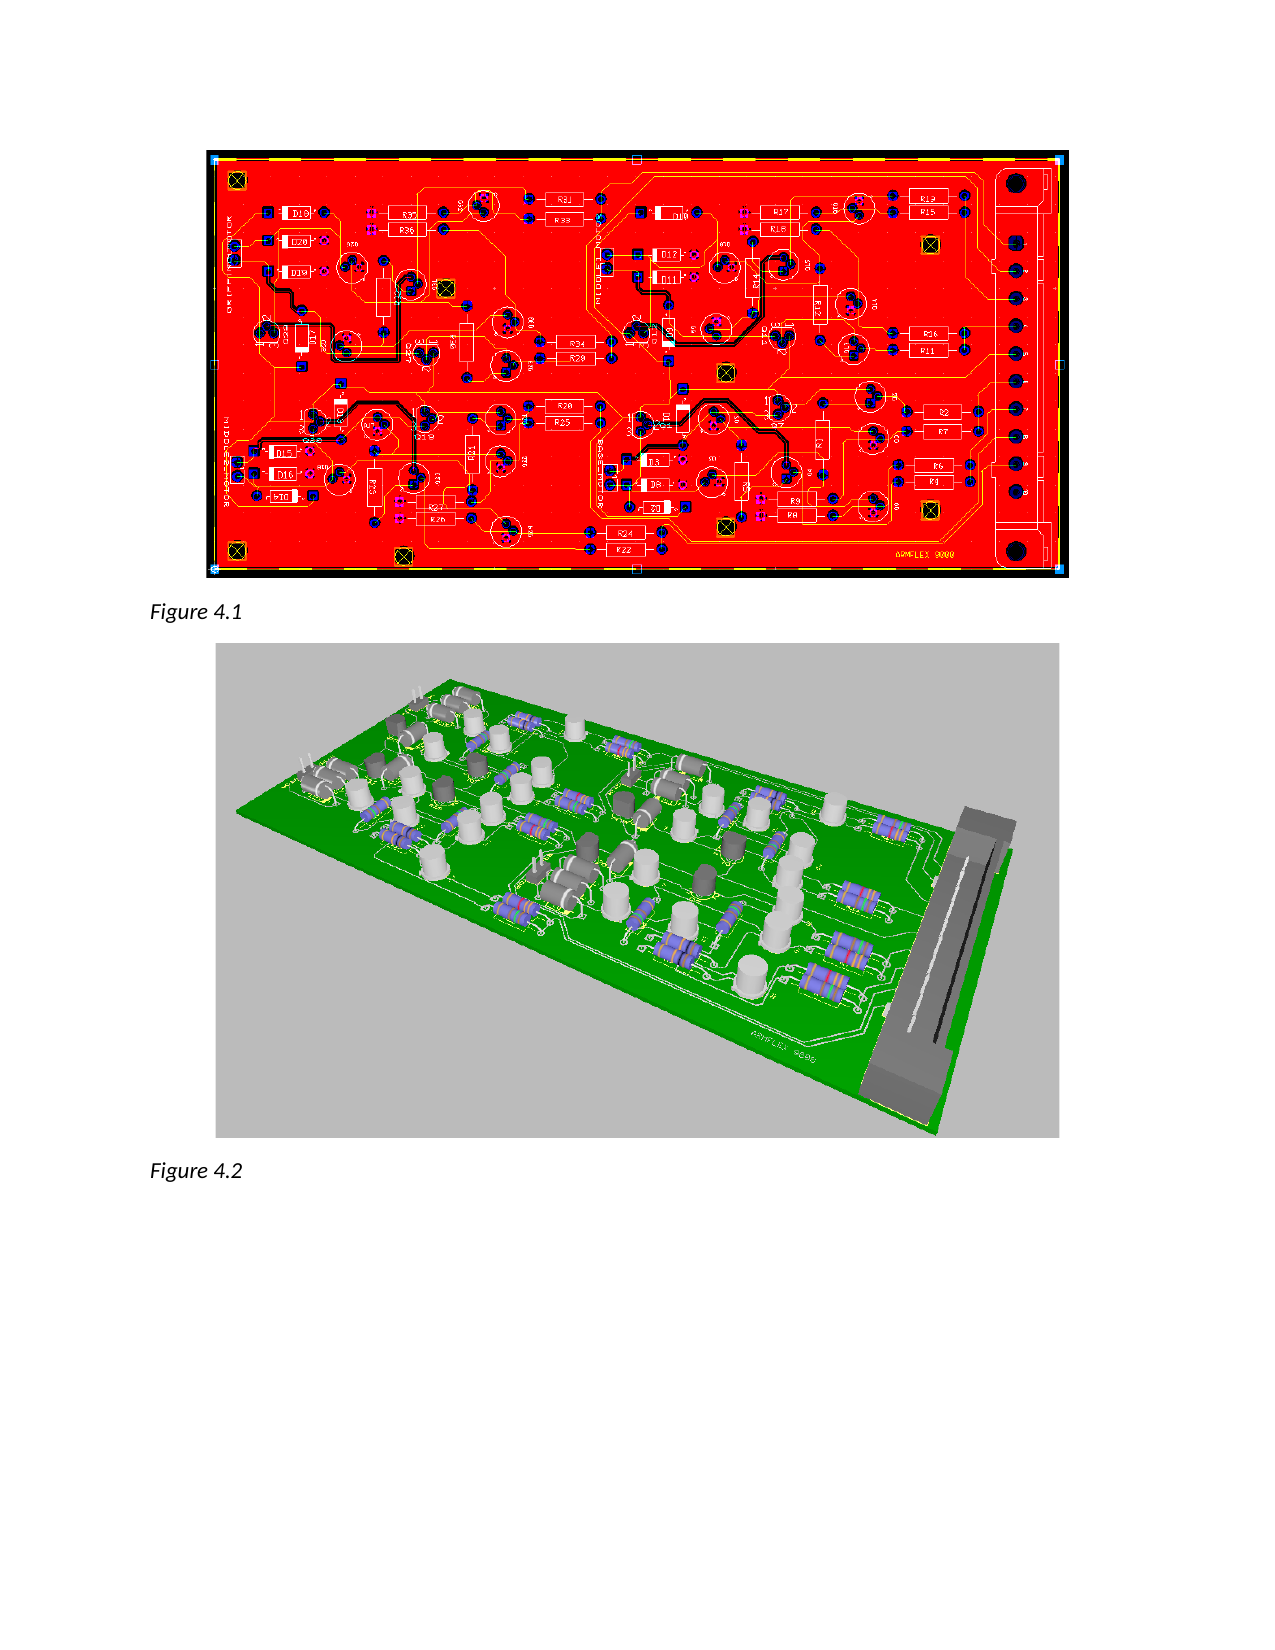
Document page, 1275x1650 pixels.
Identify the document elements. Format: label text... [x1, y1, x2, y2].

picture [215, 643, 1060, 1138]
picture [206, 150, 1069, 578]
text Figure 4.1 [150, 597, 1125, 625]
text Figure 4.2 [150, 1156, 1125, 1184]
